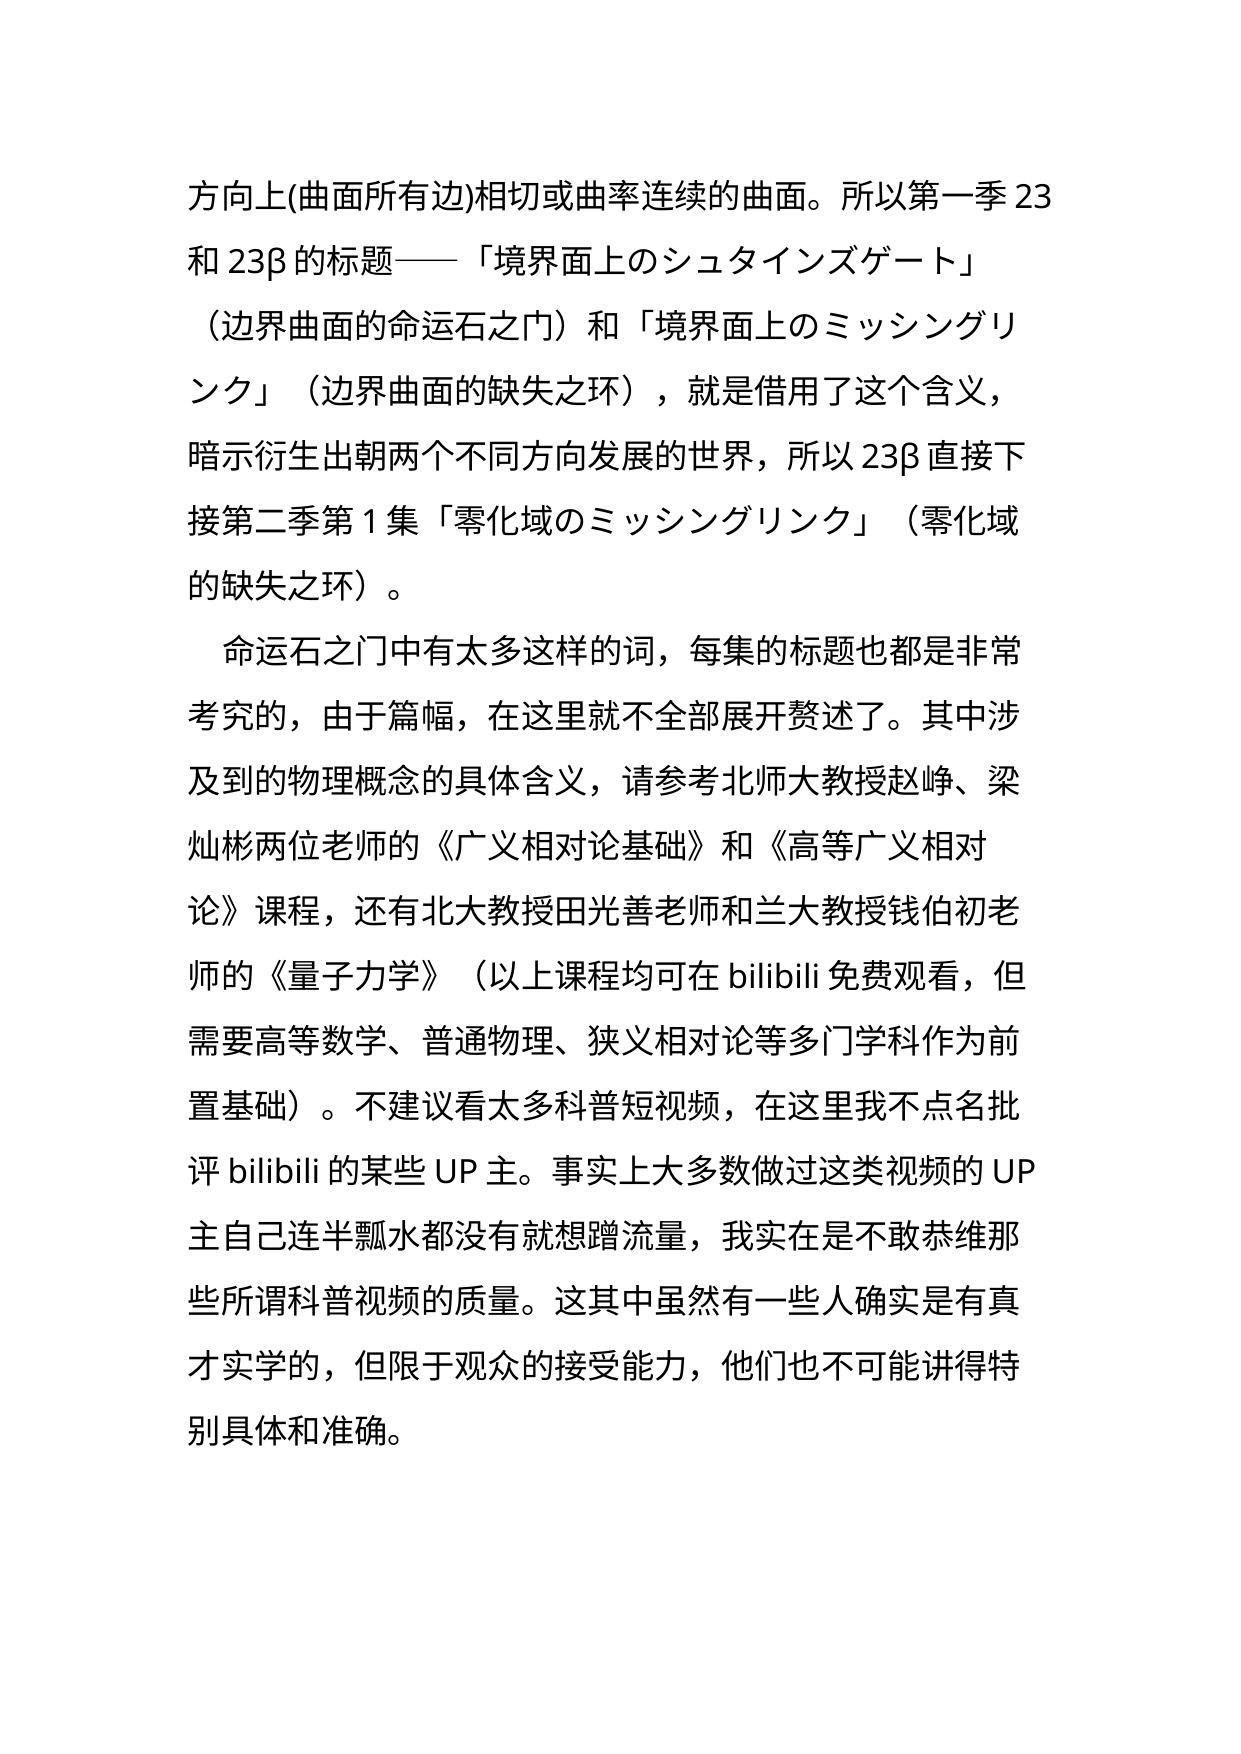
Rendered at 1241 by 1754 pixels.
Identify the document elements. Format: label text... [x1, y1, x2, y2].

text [187, 162, 1053, 617]
text 命运石之门中有太多这样的词，每集的标题也都是非常考究的，由于篇幅，在这里就不全部展开赘述了。其中涉及到的物理概念的具体含义，请参考北师大教授赵峥、梁灿彬两位老师的《广义相对论基础》和《高等广义相对论》课程，还有北大教授田光善老师和兰大教授钱伯初老师的《量子力学》（以上课程均可在bilibili免费观看，但需要高等数学、普通物理、狭义相对论等多门学科作为前置基础）。不建议看太多科普短视频，在这里我不点名批评bilibili的某些UP主。事实上大多数做过这类视频的UP主自己连半瓢水都没有就想蹭流量，我实在是不敢恭维那些所谓科普视频的质量。这其中虽然有一些人确实是有真才实学的，但限于观众的接受能力，他们也不可能讲得特别具体和准确。 [187, 617, 1053, 1462]
